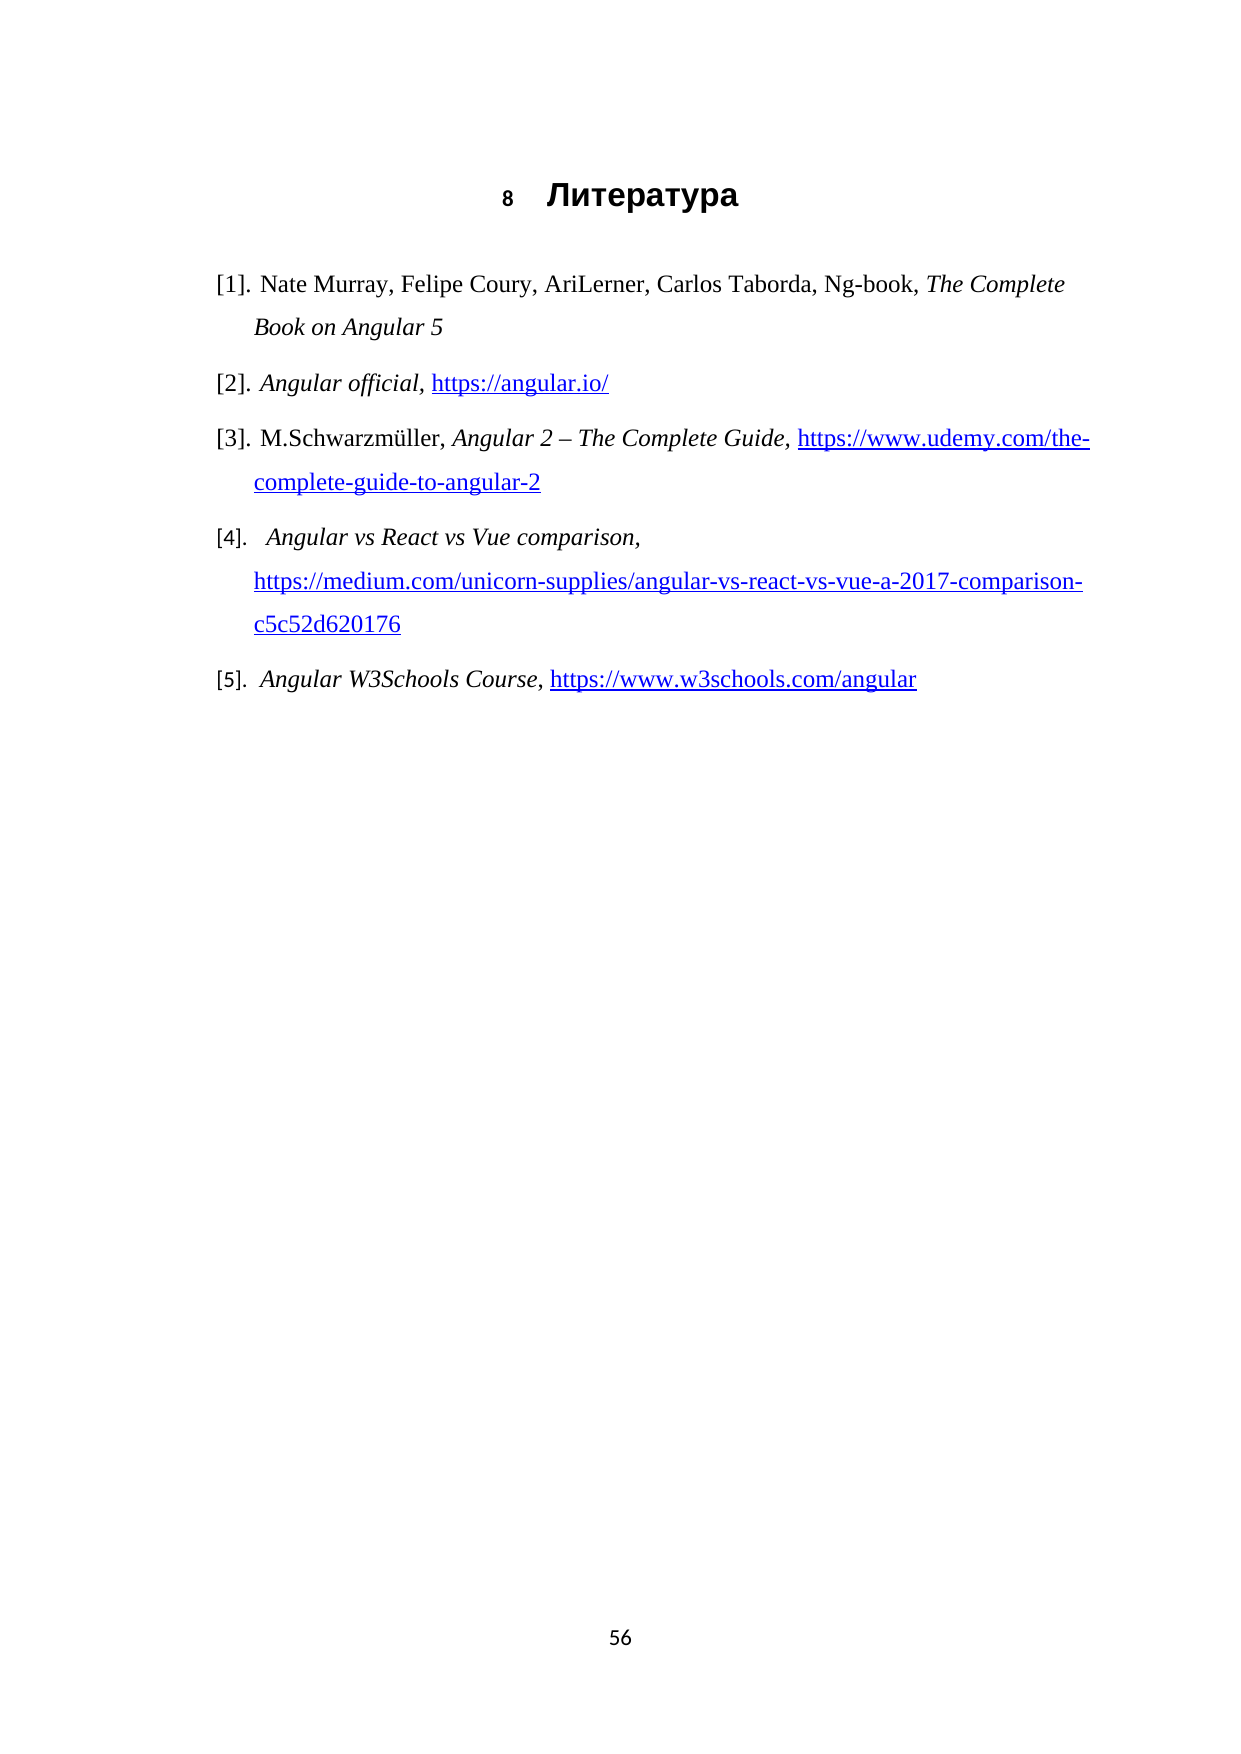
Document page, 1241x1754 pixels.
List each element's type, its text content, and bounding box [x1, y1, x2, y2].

text Angular vs React vs Vue comparison, https://medium.com/unicorn-supplies/angular-vs-react-vs-vue-a-2017-comparison-c5c52d620176 [216, 522, 1090, 638]
text Nate Murray, Felipe Coury, AriLerner, Carlos Taborda, Ng-book, The Complete Book on Angular 5 [216, 269, 1090, 341]
text Angular W3Schools Course, https://www.w3schools.com/angular [216, 664, 1090, 693]
text Литература [150, 175, 1090, 213]
text M.Schwarzmüller, Angular 2 – The Complete Guide, https://www.udemy.com/the-complete-guide-to-angular-2 [216, 423, 1090, 495]
text Angular official, https://angular.io/ [216, 368, 1090, 397]
